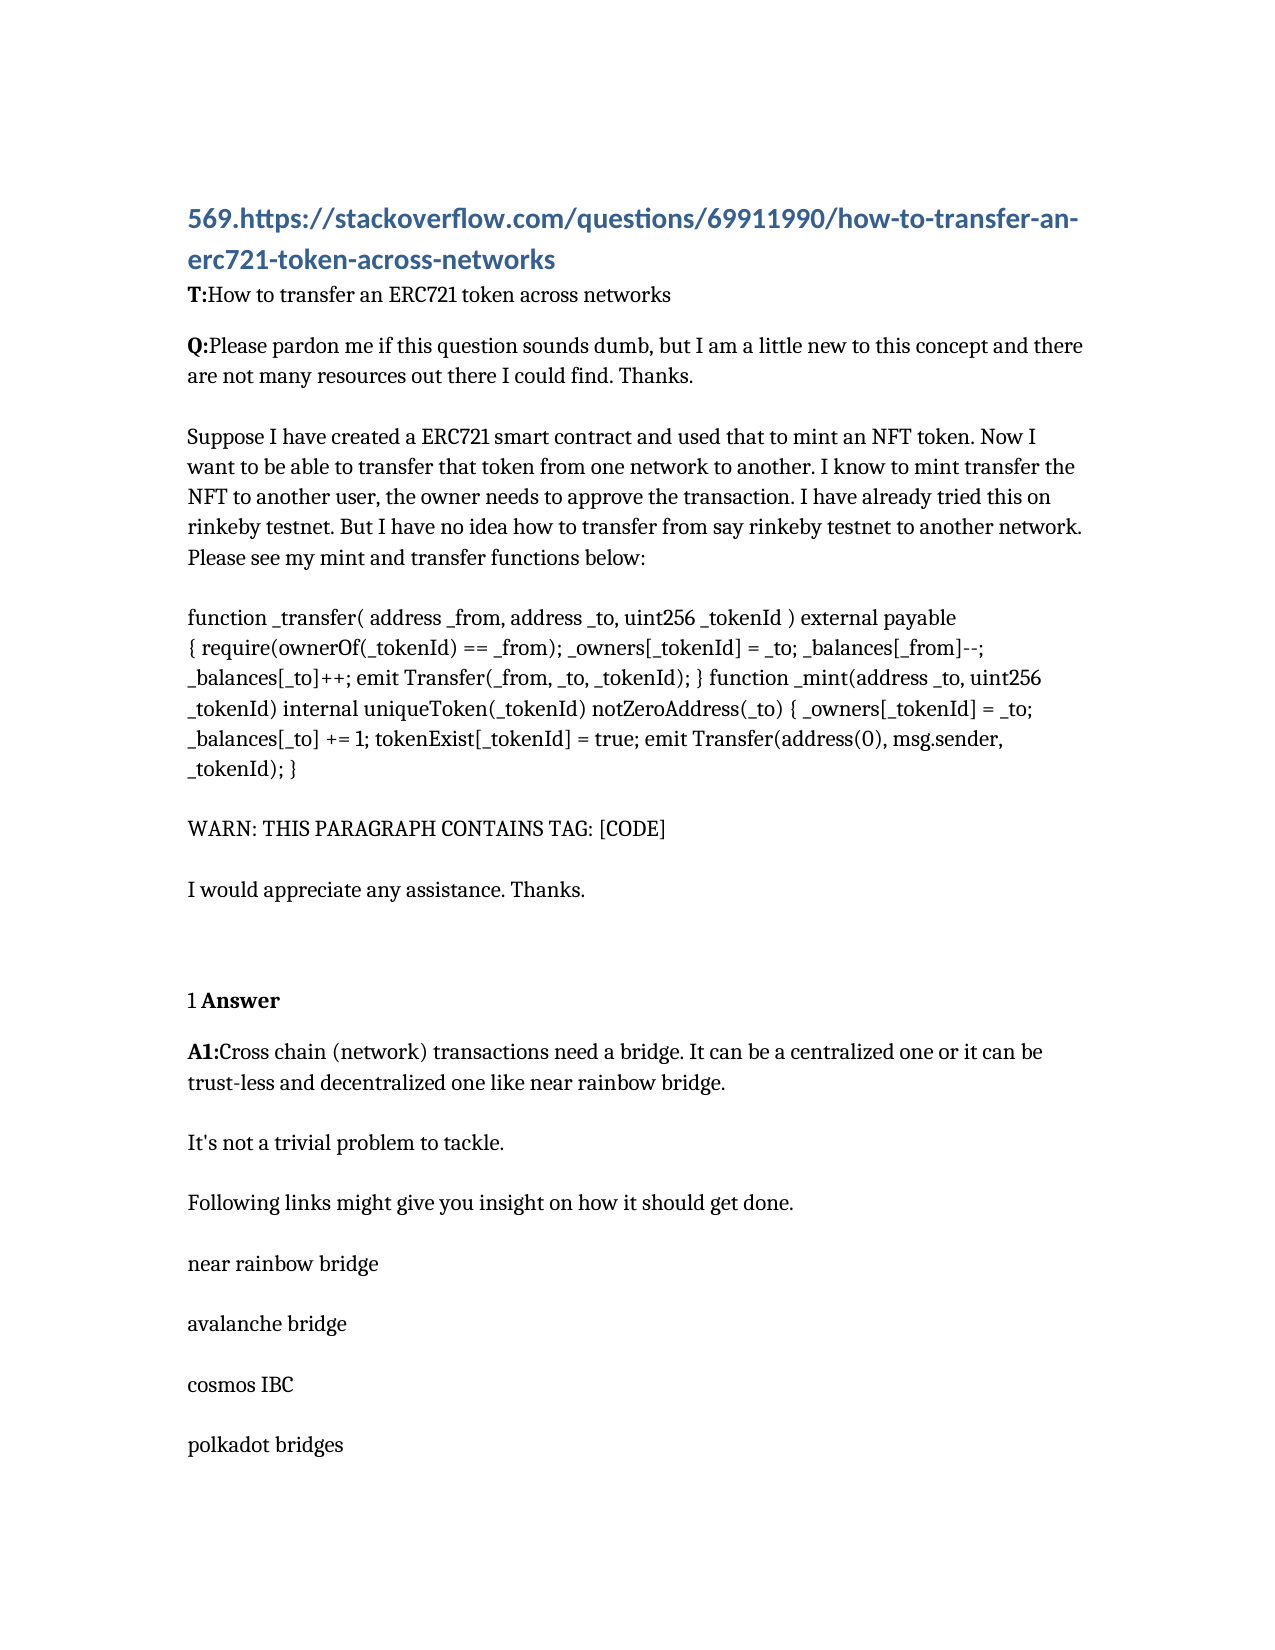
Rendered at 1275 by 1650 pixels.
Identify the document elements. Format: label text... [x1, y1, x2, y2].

subtitle 569.https://stackoverflow.com/questions/69911990/how-to-transfer-an-erc721-token-across-networks [187, 200, 1087, 277]
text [187, 1039, 1087, 1458]
text Q:Please pardon me if this question sounds dumb, but I am a little new to this concept and there are not many resources out there I could find. Thanks. Suppose I have created a ERC721 smart contract and used that to mint an NFT token. Now I want to be able to transfer that token from one network to another. I know to mint transfer the NFT to another user, the owner needs to approve the transaction. I have already tried this on rinkeby testnet. But I have no idea how to transfer from say rinkeby testnet to another network. Please see my mint and transfer functions below: function _transfer( address _from, address _to, uint256 _tokenId ) external payable { require(ownerOf(_tokenId) == _from); _owners[_tokenId] = _to; _balances[_from]--; _balances[_to]++; emit Transfer(_from, _to, _tokenId); } function _mint(address _to, uint256 _tokenId) internal uniqueToken(_tokenId) notZeroAddress(_to) { _owners[_tokenId] = _to; _balances[_to] += 1; tokenExist[_tokenId] = true; emit Transfer(address(0), msg.sender, _tokenId); } WARN: THIS PARAGRAPH CONTAINS TAG: [CODE] I would appreciate any assistance. Thanks. [187, 333, 1087, 963]
text T:How to transfer an ERC721 token across networks [187, 282, 1087, 308]
text 1 Answer [187, 988, 1087, 1014]
